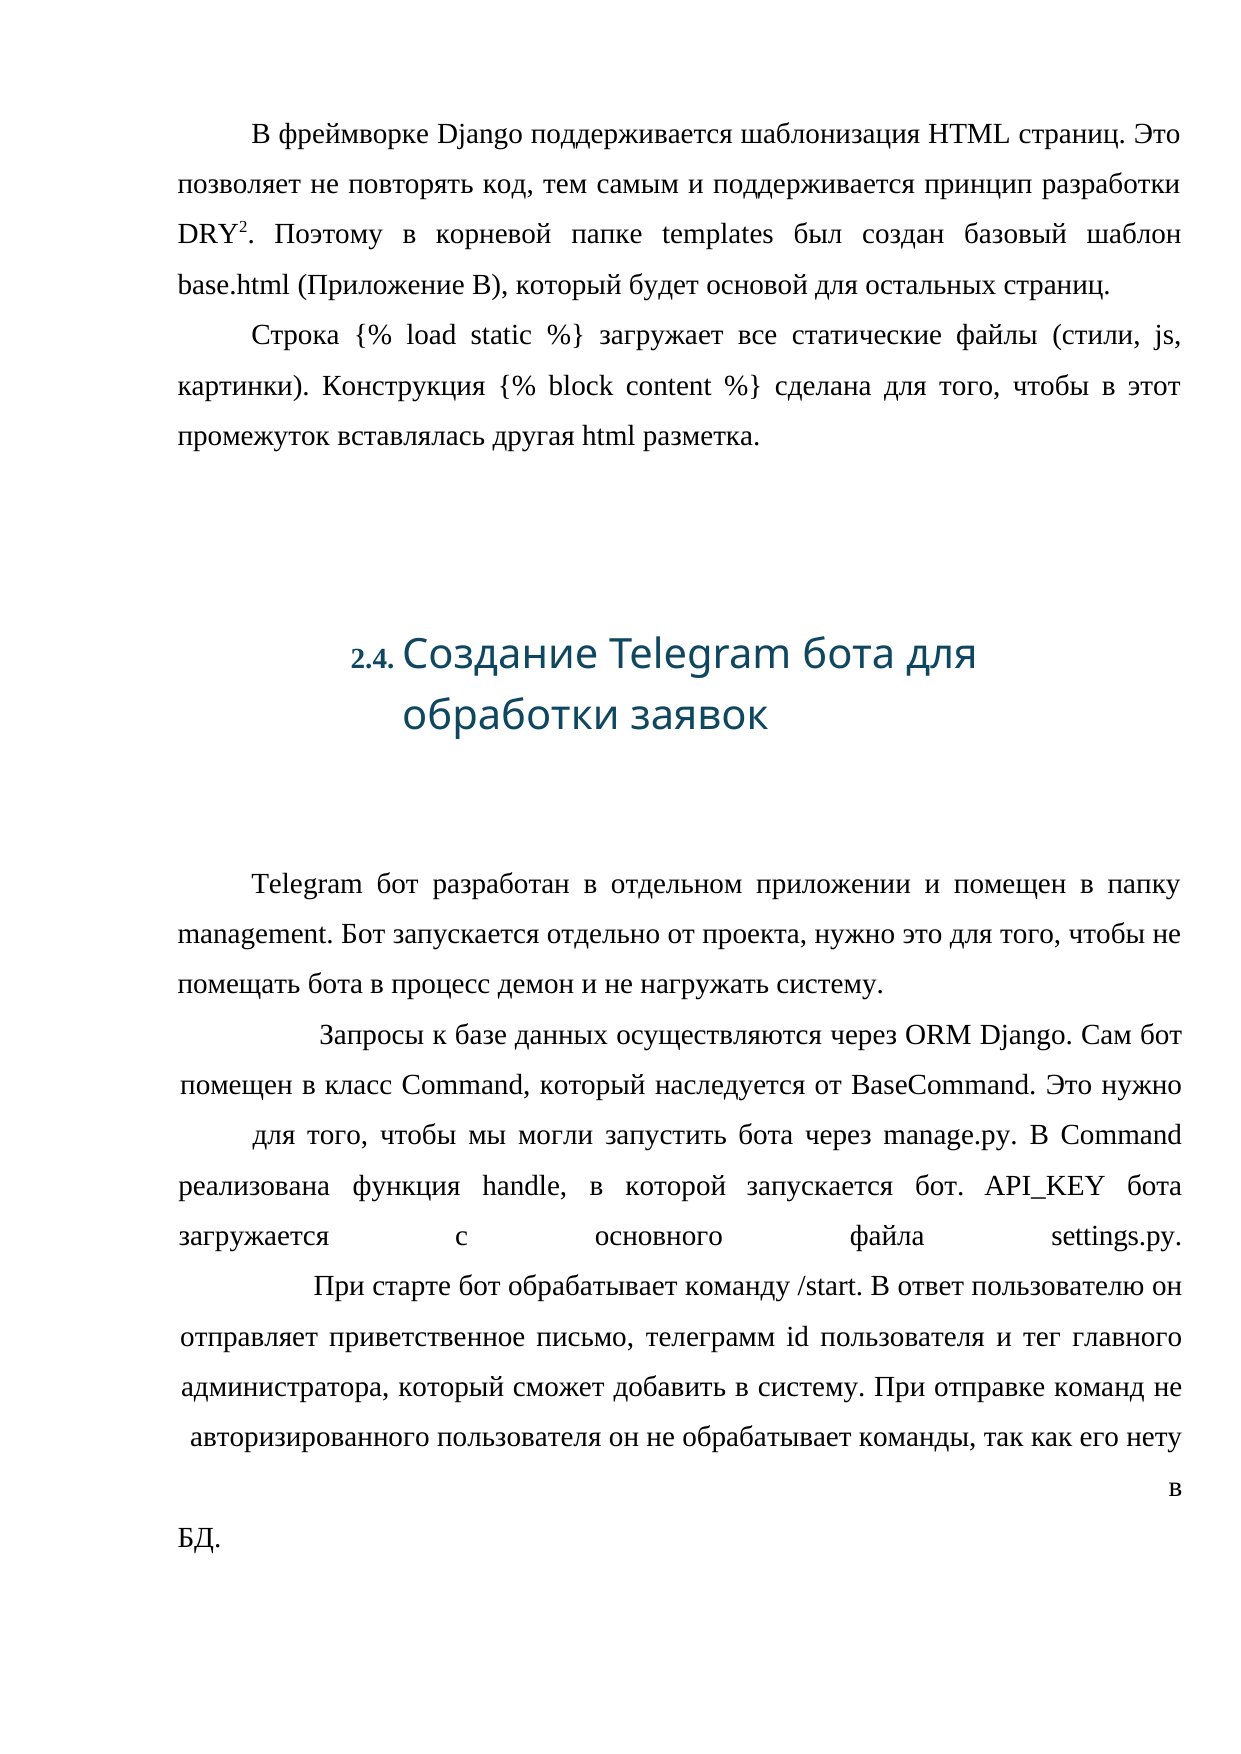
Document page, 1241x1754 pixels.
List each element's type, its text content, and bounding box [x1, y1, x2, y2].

text Telegram бот разработан в отдельном приложении и помещен в папку management. Бот запускается отдельно от проекта, нужно это для того, чтобы не помещать бота в процесс демон и не нагружать систему. [177, 866, 1182, 1000]
text В фреймворке Django поддерживается шаблонизация HTML страниц. Это позволяет не повторять код, тем самым и поддерживается принцип разработки DRY2. Поэтому в корневой папке templates был создан базовый шаблон base.html (Приложение В), который будет основой для остальных страниц. [177, 116, 1182, 301]
subtitle Создание Telegram бота для обработки заявок [350, 623, 1196, 741]
text Запросы к базе данных осуществляются через ORM Django. Сам бот помещен в класс Command, который наследуется от BaseCommand. Это нужно для того, чтобы мы могли запустить бота через manage.py. В Command реализована функция handle, в которой запускается бот. API_KEY бота загружается с основного файла settings.py. При старте бот обрабатывает команду /start. В ответ пользователю он отправляет приветственное письмо, телеграмм id пользователя и тег главного администратора, который сможет добавить в систему. При отправке команд не авторизированного пользователя он не обрабатывает команды, так как его нету в [177, 1017, 1182, 1503]
text Строка {% load static %} загружает все статические файлы (стили, js, картинки). Конструкция {% block content %} сделана для того, чтобы в этот промежуток вставлялась другая html разметка. [177, 317, 1182, 452]
text БД. [177, 1520, 1196, 1553]
